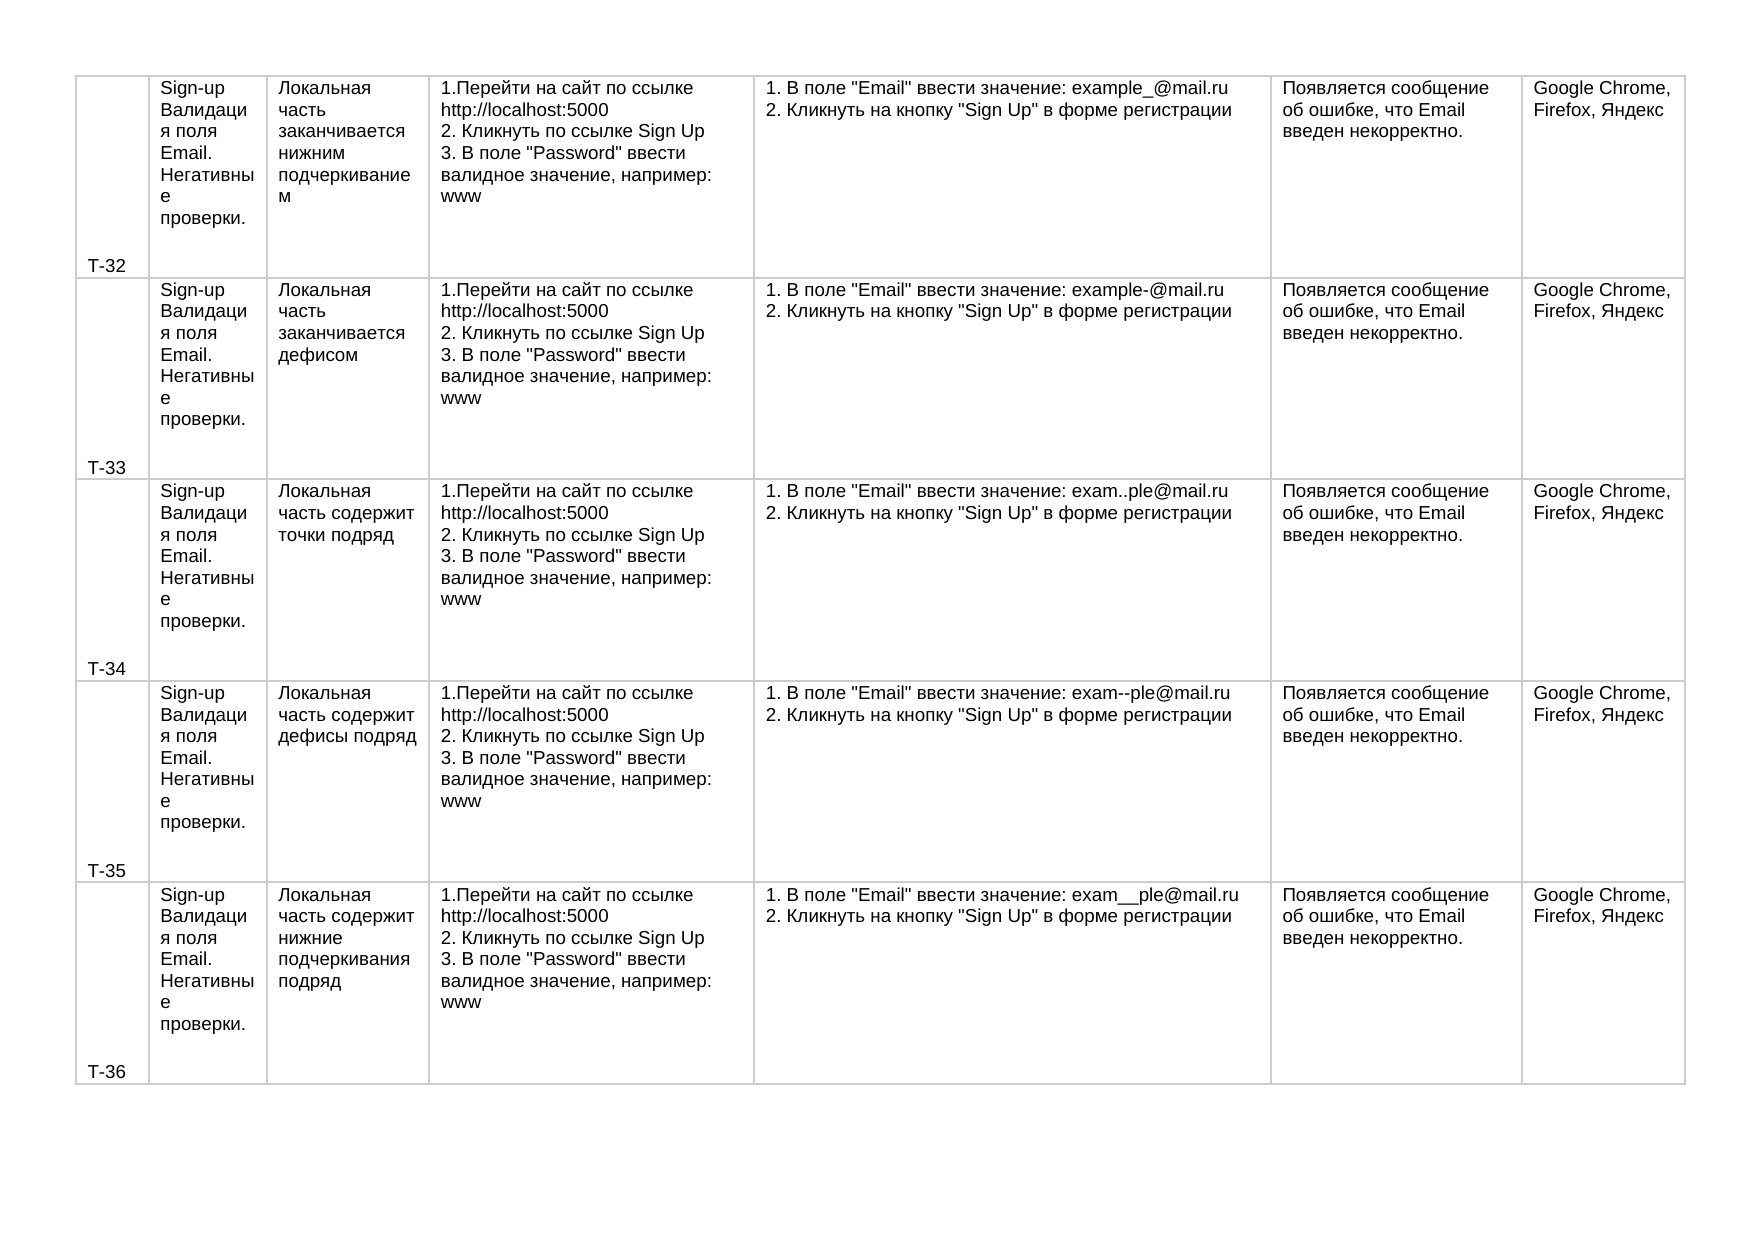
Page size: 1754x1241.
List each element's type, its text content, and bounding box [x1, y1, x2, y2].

table_cell 1. В поле "Email" ввести значение: exam__ple@mail.ru 2. Кликнуть на кнопку "Sign Up" в форме регистрации [755, 883, 1270, 1083]
table_cell Google Chrome, Firefox, Яндекс [1523, 682, 1684, 881]
table_cell 1. В поле "Email" ввести значение: example_@mail.ru 2. Кликнуть на кнопку "Sign Up" в форме регистрации [755, 77, 1270, 277]
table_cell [1523, 77, 1684, 277]
table_cell T-36 [77, 883, 148, 1083]
table_cell Google Chrome, Firefox, Яндекс [1523, 480, 1684, 680]
table_cell Появляется сообщение об ошибке, что Email введен некорректно. [1272, 682, 1521, 881]
table_cell 1.Перейти на сайт по ссылке http://localhost:5000 2. Кликнуть по ссылке Sign Up 3. В поле "Password" ввести валидное значение, например: www [430, 682, 753, 881]
table_cell Локальная часть содержит дефисы подряд [268, 682, 428, 881]
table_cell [430, 77, 753, 277]
table_cell Локальная часть содержит нижние подчеркивания подряд [268, 883, 428, 1083]
table_cell Локальная часть заканчивается дефисом [268, 279, 428, 478]
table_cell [1272, 77, 1521, 277]
table_cell Локальная часть содержит точки подряд [268, 480, 428, 680]
table_cell Sign-up Валидация поля Email. Негативные проверки. [150, 480, 266, 680]
table_cell Локальная часть заканчивается нижним подчеркиванием [268, 77, 428, 277]
table_cell 1. В поле "Email" ввести значение: example-@mail.ru 2. Кликнуть на кнопку "Sign Up" в форме регистрации [755, 279, 1270, 478]
table_cell 1.Перейти на сайт по ссылке http://localhost:5000 2. Кликнуть по ссылке Sign Up 3. В поле "Password" ввести валидное значение, например: www [430, 279, 753, 478]
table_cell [150, 77, 266, 277]
table_cell 1. В поле "Email" ввести значение: exam--ple@mail.ru 2. Кликнуть на кнопку "Sign Up" в форме регистрации [755, 682, 1270, 881]
table_cell Google Chrome, Firefox, Яндекс [1523, 279, 1684, 478]
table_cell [150, 883, 266, 1083]
table_cell T-32 [77, 77, 148, 277]
table_cell Sign-up Валидация поля Email. Негативные проверки. [150, 682, 266, 881]
table_cell T-34 [77, 480, 148, 680]
table_cell 1.Перейти на сайт по ссылке http://localhost:5000 2. Кликнуть по ссылке Sign Up 3. В поле "Password" ввести валидное значение, например: www [430, 480, 753, 680]
table_cell 1. В поле "Email" ввести значение: exam..ple@mail.ru 2. Кликнуть на кнопку "Sign Up" в форме регистрации [755, 480, 1270, 680]
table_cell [430, 883, 753, 1083]
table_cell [1523, 883, 1684, 1083]
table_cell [1272, 883, 1521, 1083]
table_cell T-35 [77, 682, 148, 881]
table_cell Появляется сообщение об ошибке, что Email введен некорректно. [1272, 279, 1521, 478]
table_cell Появляется сообщение об ошибке, что Email введен некорректно. [1272, 480, 1521, 680]
table_cell T-33 [77, 279, 148, 478]
table_cell Sign-up Валидация поля Email. Негативные проверки. [150, 279, 266, 478]
